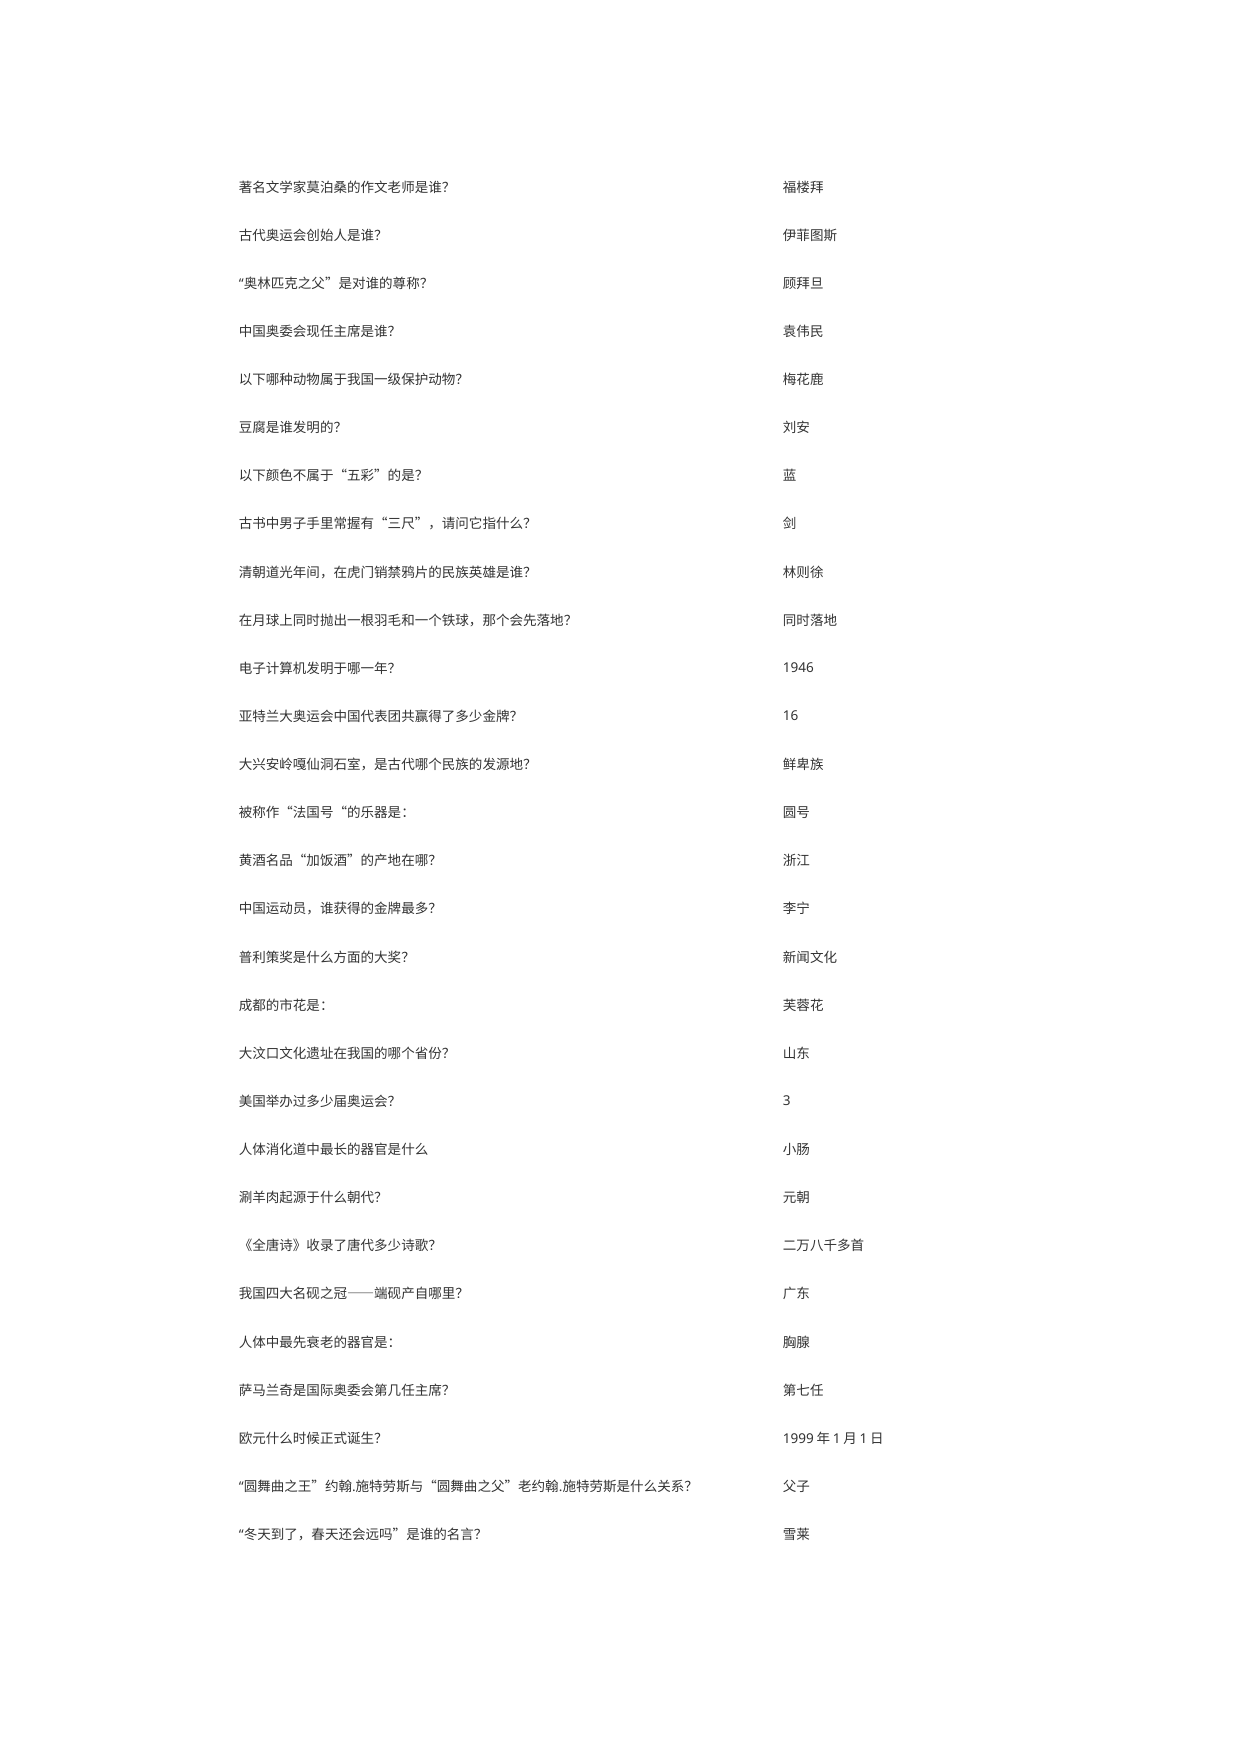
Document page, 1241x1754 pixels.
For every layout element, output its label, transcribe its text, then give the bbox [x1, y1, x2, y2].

table_cell 小肠 [775, 1125, 1009, 1173]
table_cell 人体中最先衰老的器官是： [231, 1317, 775, 1365]
table_cell 林则徐 [775, 547, 1009, 595]
table_cell 亚特兰大奥运会中国代表团共赢得了多少金牌？ [231, 691, 775, 739]
table_cell 1946 [775, 643, 1009, 691]
table_cell 浙江 [775, 836, 1009, 884]
table_cell 福楼拜 [775, 162, 1009, 210]
table_cell “圆舞曲之王”约翰.施特劳斯与“圆舞曲之父”老约翰.施特劳斯是什么关系？ [231, 1461, 775, 1509]
table_cell 成都的市花是： [231, 980, 775, 1028]
table_cell 圆号 [775, 788, 1009, 836]
table_cell 元朝 [775, 1173, 1009, 1221]
table_cell 父子 [775, 1461, 1009, 1509]
table_cell 16 [775, 691, 1009, 739]
table_cell 剑 [775, 499, 1009, 547]
table_cell 广东 [775, 1269, 1009, 1317]
table_cell 1999年1月1日 [775, 1413, 1009, 1461]
table_cell 山东 [775, 1028, 1009, 1076]
table_cell 古代奥运会创始人是谁？ [231, 210, 775, 258]
table_cell 萨马兰奇是国际奥委会第几任主席？ [231, 1365, 775, 1413]
table_cell 涮羊肉起源于什么朝代？ [231, 1173, 775, 1221]
table_cell 以下哪种动物属于我国一级保护动物？ [231, 355, 775, 403]
table_cell 大兴安岭嘎仙洞石室，是古代哪个民族的发源地？ [231, 740, 775, 788]
table_cell 我国四大名砚之冠——端砚产自哪里？ [231, 1269, 775, 1317]
table_cell 黄酒名品“加饭酒”的产地在哪？ [231, 836, 775, 884]
table_cell 同时落地 [775, 595, 1009, 643]
table_cell 欧元什么时候正式诞生？ [231, 1413, 775, 1461]
table_cell 胸腺 [775, 1317, 1009, 1365]
table_cell 袁伟民 [775, 306, 1009, 354]
table_cell 被称作“法国号“的乐器是： [231, 788, 775, 836]
table_cell 李宁 [775, 884, 1009, 932]
table_cell 梅花鹿 [775, 355, 1009, 403]
table_cell 普利策奖是什么方面的大奖？ [231, 932, 775, 980]
table_cell 蓝 [775, 451, 1009, 499]
table_cell 刘安 [775, 403, 1009, 451]
table_cell 清朝道光年间，在虎门销禁鸦片的民族英雄是谁？ [231, 547, 775, 595]
table_cell 著名文学家莫泊桑的作文老师是谁？ [231, 162, 775, 210]
table_cell 《全唐诗》收录了唐代多少诗歌？ [231, 1221, 775, 1269]
table_cell 新闻文化 [775, 932, 1009, 980]
table_cell 以下颜色不属于“五彩”的是？ [231, 451, 775, 499]
table_cell 鲜卑族 [775, 740, 1009, 788]
table_cell “冬天到了，春天还会远吗”是谁的名言？ [231, 1510, 775, 1558]
table_cell 二万八千多首 [775, 1221, 1009, 1269]
table_cell 顾拜旦 [775, 258, 1009, 306]
table_cell 中国奥委会现任主席是谁？ [231, 306, 775, 354]
table_cell “奥林匹克之父”是对谁的尊称？ [231, 258, 775, 306]
table_cell 第七任 [775, 1365, 1009, 1413]
table_cell 伊菲图斯 [775, 210, 1009, 258]
table_cell 在月球上同时抛出一根羽毛和一个铁球，那个会先落地？ [231, 595, 775, 643]
table_cell 美国举办过多少届奥运会？ [231, 1076, 775, 1124]
table_cell 电子计算机发明于哪一年？ [231, 643, 775, 691]
table_cell 大汶口文化遗址在我国的哪个省份？ [231, 1028, 775, 1076]
table_cell 芙蓉花 [775, 980, 1009, 1028]
table_cell 雪莱 [775, 1510, 1009, 1558]
table_cell 人体消化道中最长的器官是什么 [231, 1125, 775, 1173]
table_cell 中国运动员，谁获得的金牌最多？ [231, 884, 775, 932]
table_cell 豆腐是谁发明的？ [231, 403, 775, 451]
table_cell 古书中男子手里常握有“三尺”，请问它指什么？ [231, 499, 775, 547]
table_cell 3 [775, 1076, 1009, 1124]
